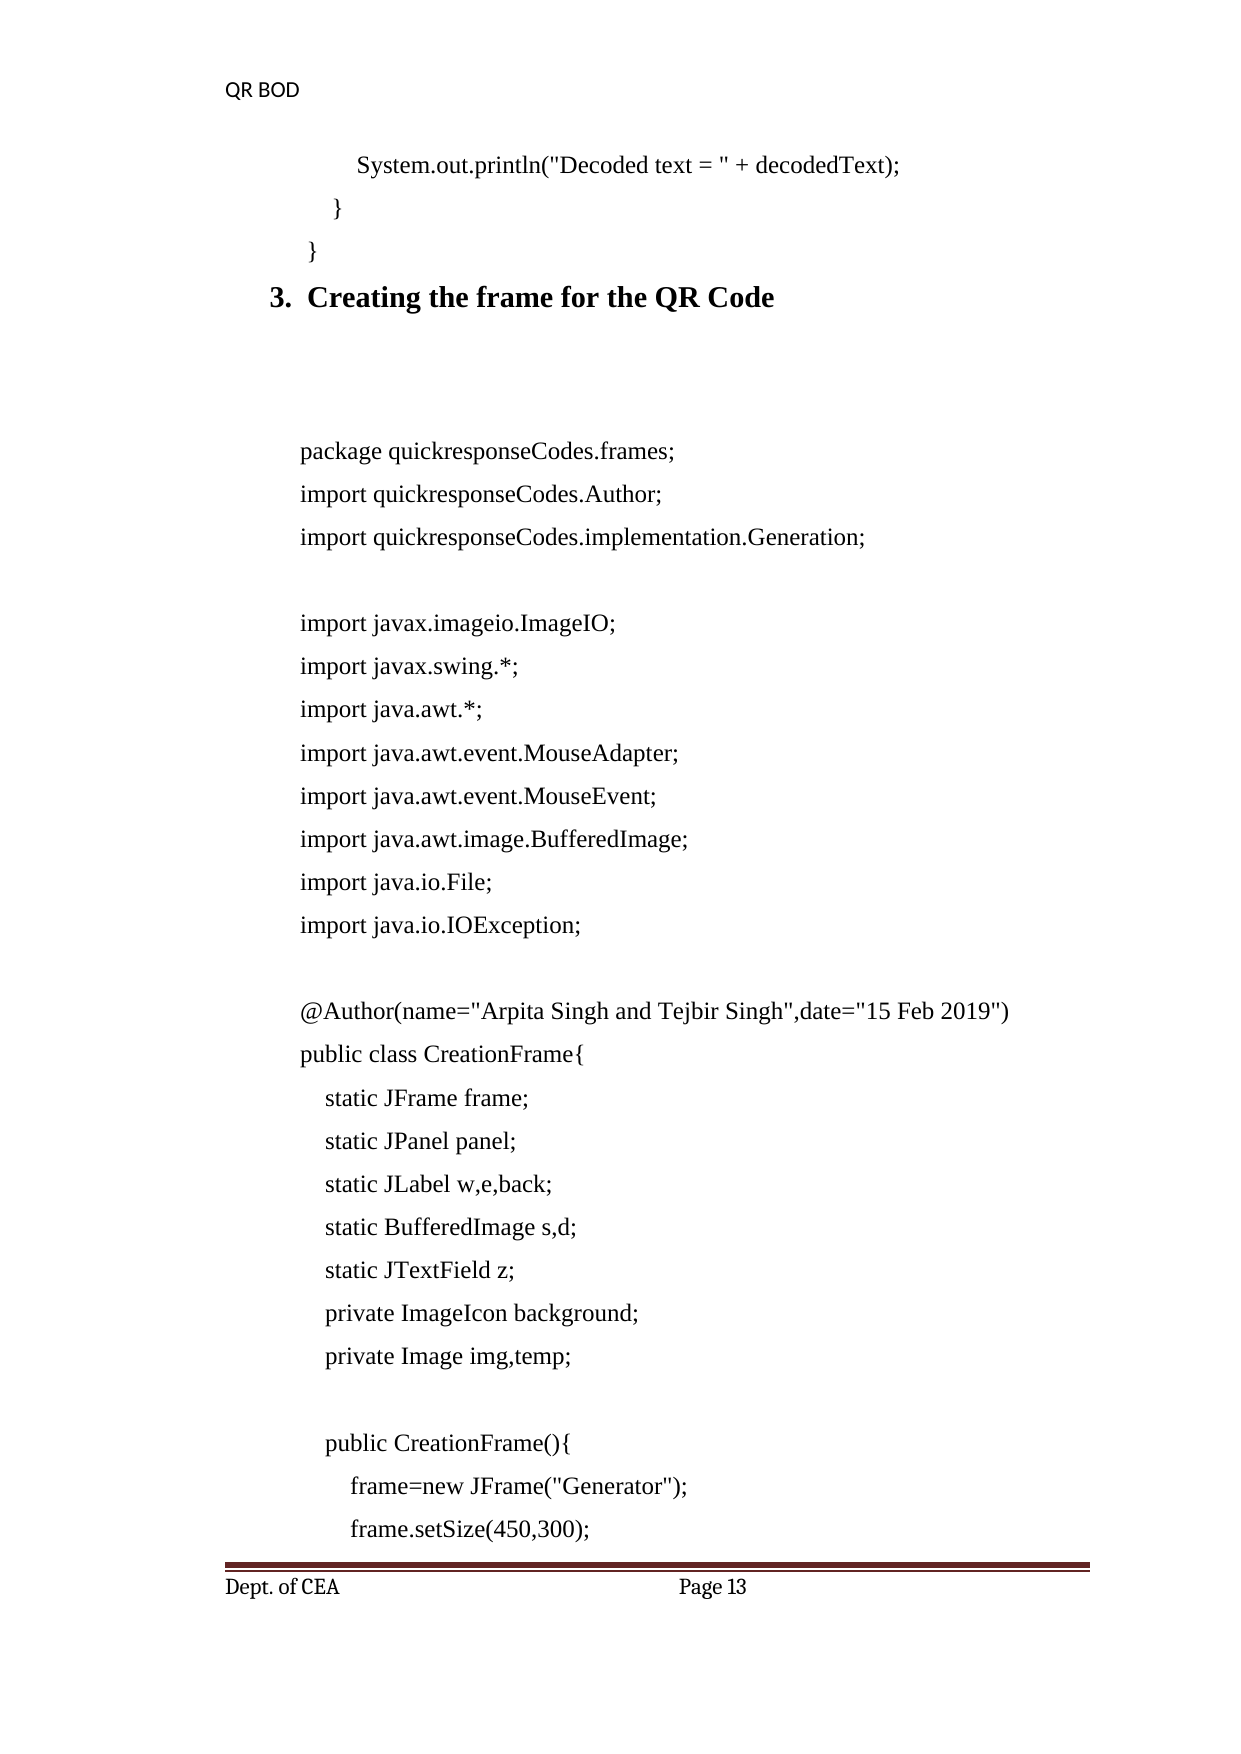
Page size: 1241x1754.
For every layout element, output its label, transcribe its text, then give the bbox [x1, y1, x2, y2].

list import java.awt.event.MouseAdapter; [300, 738, 1090, 766]
list public class CreationFrame{ [300, 1039, 1090, 1068]
list static BufferedImage s,d; [300, 1212, 1090, 1241]
list frame.setSize(450,300); [300, 1514, 1090, 1543]
list static JPanel panel; [300, 1126, 1090, 1154]
list import javax.imageio.ImageIO; [300, 608, 1090, 637]
list import java.awt.*; [300, 694, 1090, 723]
list import java.awt.image.BufferedImage; [300, 824, 1090, 853]
list import javax.swing.*; [300, 651, 1090, 680]
list import java.io.File; [300, 867, 1090, 896]
list Creating the frame for the QR Code [269, 279, 1090, 314]
list private ImageIcon background; [300, 1298, 1090, 1327]
list frame=new JFrame("Generator"); [300, 1471, 1090, 1499]
list package quickresponseCodes.frames; [300, 436, 1090, 464]
list import quickresponseCodes.implementation.Generation; [300, 522, 1090, 551]
list } [306, 193, 1090, 222]
list import quickresponseCodes.Author; [300, 479, 1090, 508]
list @Author(name="Arpita Singh and Tejbir Singh",date="15 Feb 2019") [300, 996, 1090, 1025]
list public CreationFrame(){ [300, 1428, 1090, 1456]
list private Image img,temp; [300, 1341, 1090, 1370]
list import java.awt.event.MouseEvent; [300, 781, 1090, 809]
list static JFrame frame; [300, 1083, 1090, 1111]
list } [306, 236, 1090, 265]
list static JTextField z; [300, 1255, 1090, 1284]
list static JLabel w,e,back; [300, 1169, 1090, 1198]
list System.out.println("Decoded text = " + decodedText); [306, 150, 1090, 179]
list import java.io.IOException; [300, 910, 1090, 939]
